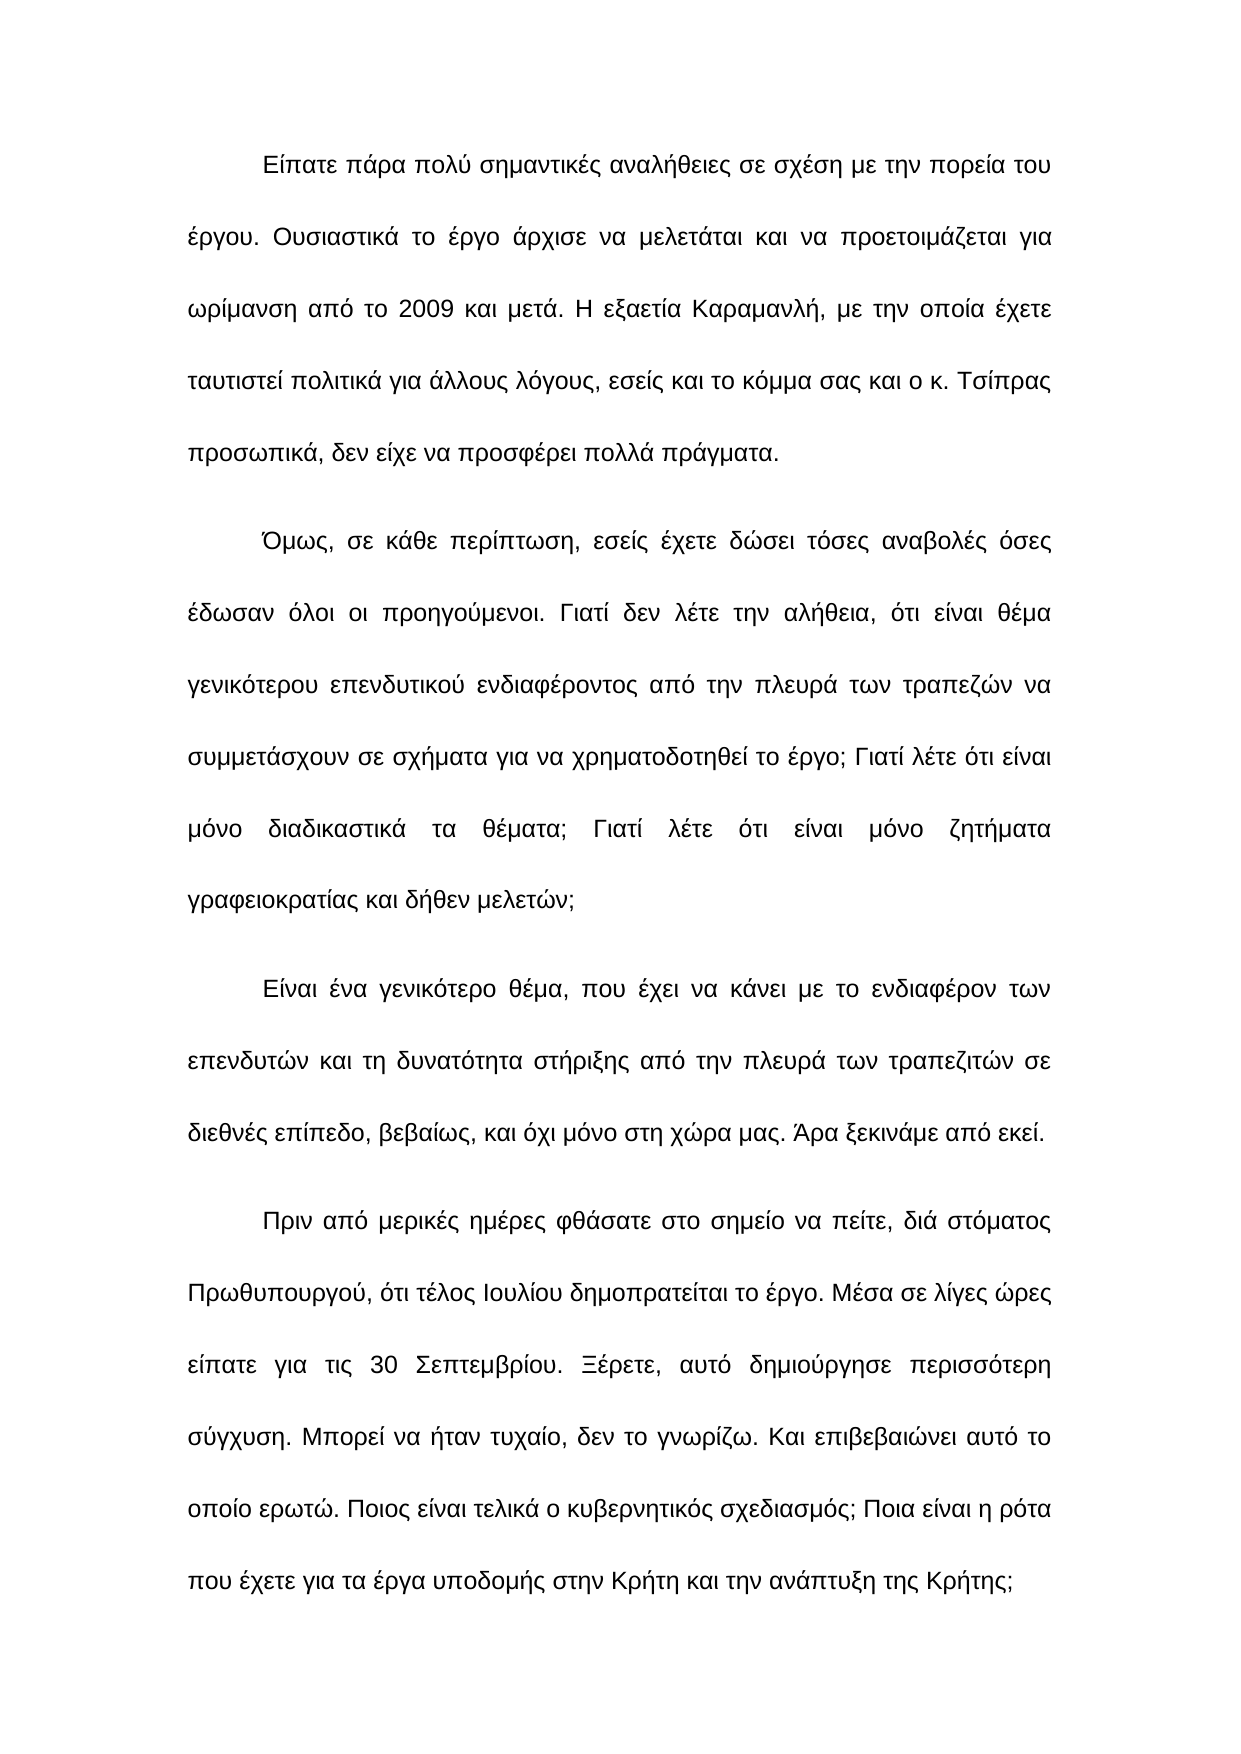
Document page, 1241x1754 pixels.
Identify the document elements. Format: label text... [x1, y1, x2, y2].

text Είπατε πάρα πολύ σημαντικές αναλήθειες σε σχέση με την πορεία του έργου. Ουσιαστικά το έργο άρχισε να μελετάται και να προετοιμάζεται για ωρίμανση από το 2009 και μετά. Η εξαετία Καραμανλή, με την οποία έχετε ταυτιστεί πολιτικά για άλλους λόγους, εσείς και το κόμμα σας και ο κ. Τσίπρας προσωπικά, δεν είχε να προσφέρει πολλά πράγματα. [187, 150, 1053, 466]
text Όμως, σε κάθε περίπτωση, εσείς έχετε δώσει τόσες αναβολές όσες έδωσαν όλοι οι προηγούμενοι. Γιατί δεν λέτε την αλήθεια, ότι είναι θέμα γενικότερου επενδυτικού ενδιαφέροντος από την πλευρά των τραπεζών να συμμετάσχουν σε σχήματα για να χρηματοδοτηθεί το έργο; Γιατί λέτε ότι είναι μόνο διαδικαστικά τα θέματα; Γιατί λέτε ότι είναι μόνο ζητήματα γραφειοκρατίας και δήθεν μελετών; [187, 526, 1053, 914]
text Πριν από μερικές ημέρες φθάσατε στο σημείο να πείτε, διά στόματος Πρωθυπουργού, ότι τέλος Ιουλίου δημοπρατείται το έργο. Μέσα σε λίγες ώρες είπατε για τις 30 Σεπτεμβρίου. Ξέρετε, αυτό δημιούργησε περισσότερη σύγχυση. Μπορεί να ήταν τυχαίο, δεν το γνωρίζω. Και επιβεβαιώνει αυτό το οποίο ερωτώ. Ποιος είναι τελικά ο κυβερνητικός σχεδιασμός; Ποια είναι η ρότα που έχετε για τα έργα υποδομής στην Κρήτη και την ανάπτυξη της Κρήτης; [187, 1206, 1053, 1594]
text Είναι ένα γενικότερο θέμα, που έχει να κάνει με το ενδιαφέρον των επενδυτών και τη δυνατότητα στήριξης από την πλευρά των τραπεζιτών σε διεθνές επίπεδο, βεβαίως, και όχι μόνο στη χώρα μας. Άρα ξεκινάμε από εκεί. [187, 974, 1053, 1146]
